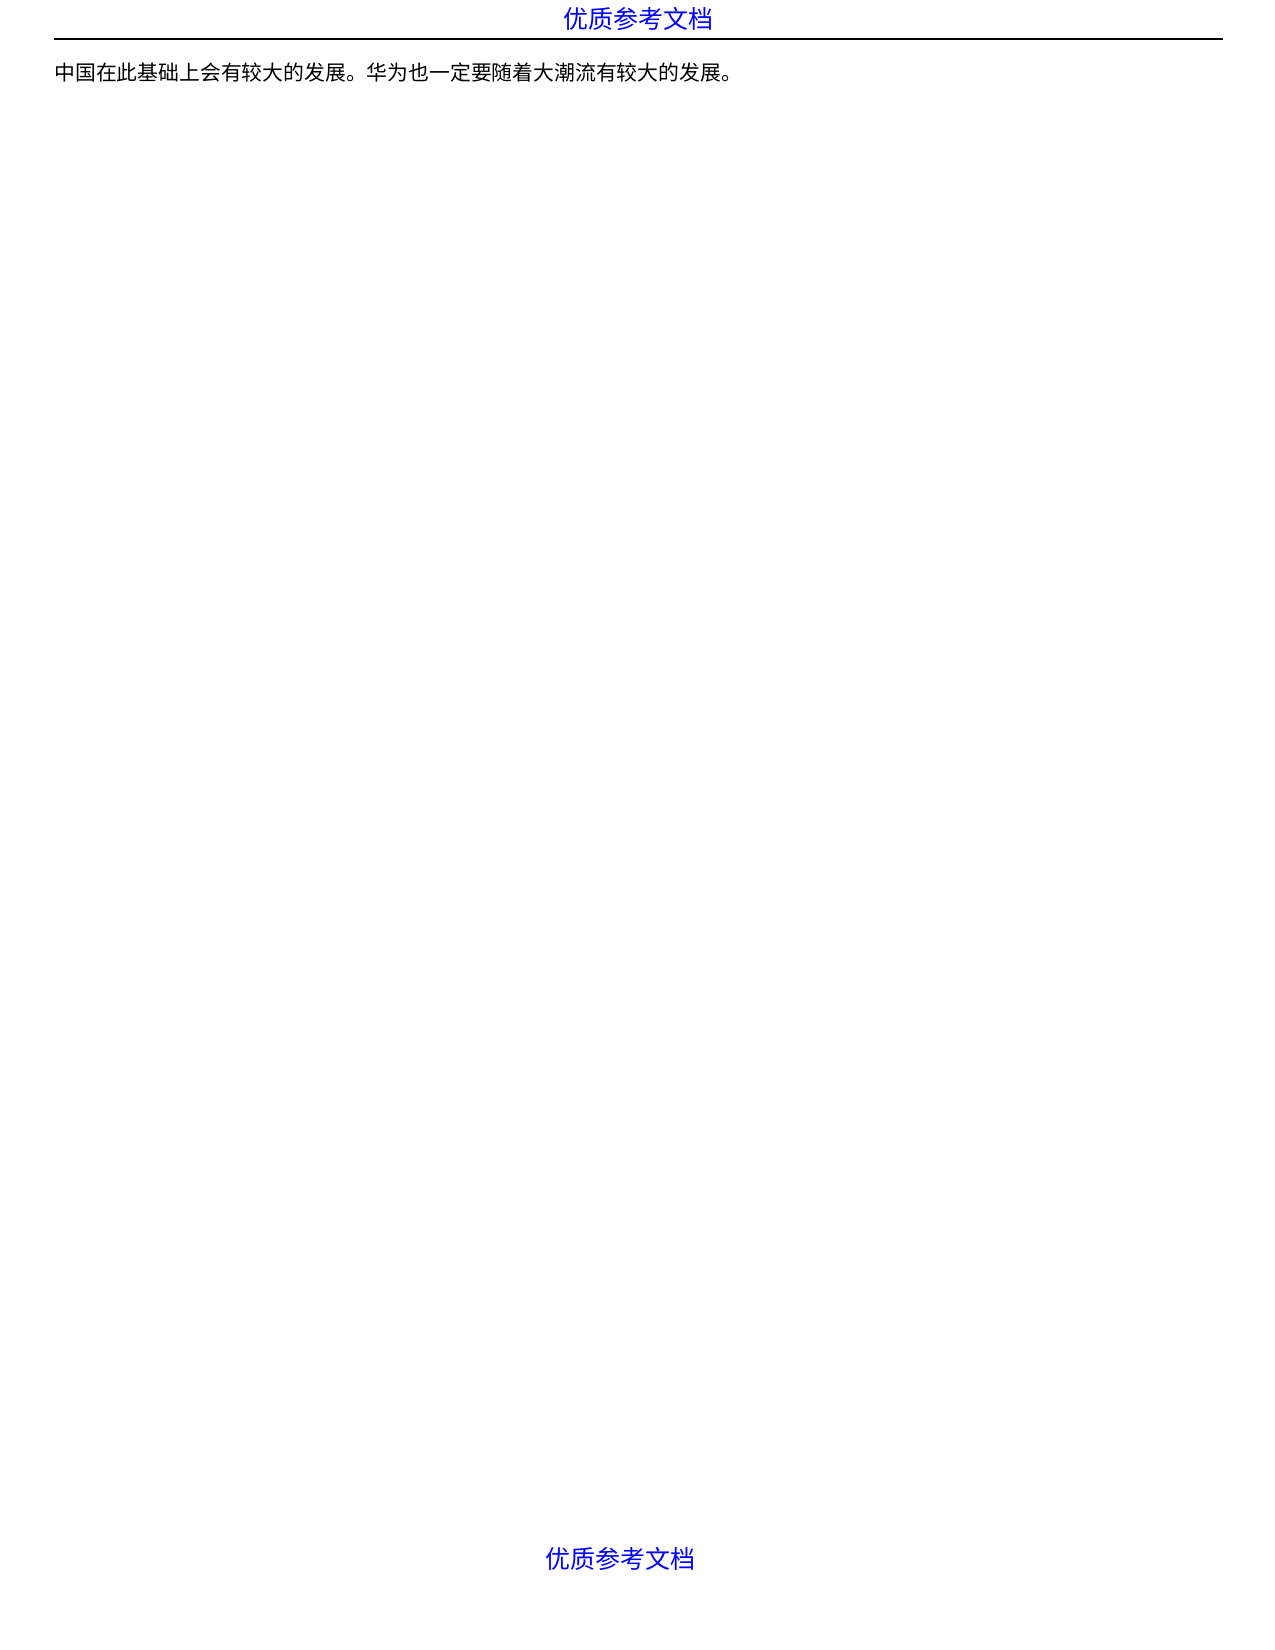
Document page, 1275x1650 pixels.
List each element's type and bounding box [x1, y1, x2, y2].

text [54, 56, 1223, 86]
